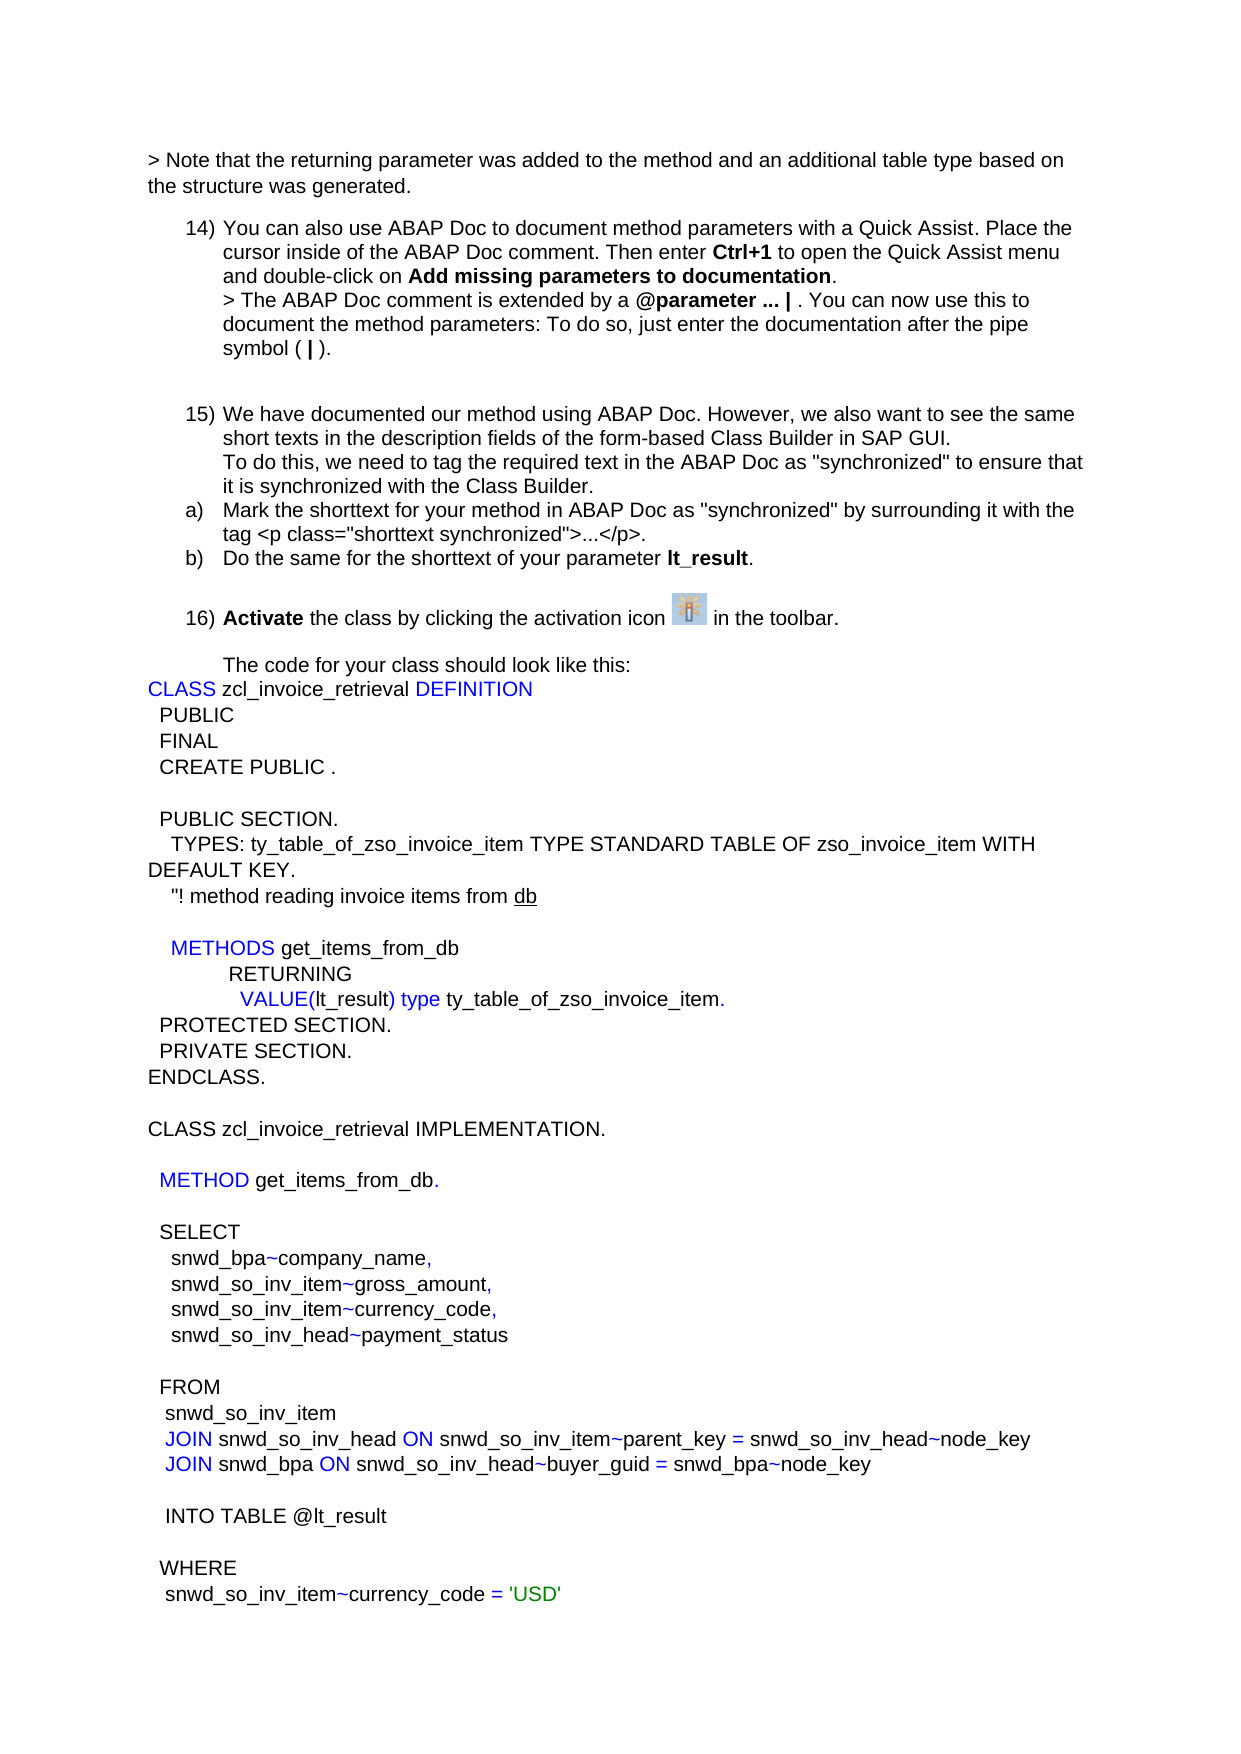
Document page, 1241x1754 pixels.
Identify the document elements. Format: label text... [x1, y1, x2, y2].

text > Note that the returning parameter was added to the method and an additional table type based on the structure was generated. [148, 148, 1093, 197]
text CLASS zcl_invoice_retrieval DEFINITION [148, 677, 1093, 701]
text snwd_so_inv_item [148, 1401, 1093, 1424]
text snwd_so_inv_item~currency_code, [148, 1297, 1093, 1321]
picture [671, 593, 708, 625]
list Mark the shorttext for your method in ABAP Doc as "synchronized" by surrounding it with the tag <p class="shorttext synchronized">...</p>. [185, 498, 1093, 546]
text ENDCLASS. [148, 1065, 1093, 1089]
text PROTECTED SECTION. [148, 1013, 1093, 1037]
text CLASS zcl_invoice_retrieval IMPLEMENTATION. [148, 1116, 1093, 1140]
text RETURNING [148, 961, 1093, 985]
text snwd_so_inv_head~payment_status [148, 1323, 1093, 1347]
text CREATE PUBLIC . [148, 755, 1093, 779]
list We have documented our method using ABAP Doc. However, we also want to see the same short texts in the description fields of the form-based Class Builder in SAP GUI. To do this, we need to tag the required text in the ABAP Doc as "synchronized" to ensure that it is synchronized with the Class Builder. [185, 402, 1093, 498]
text PUBLIC SECTION. [148, 806, 1093, 830]
text snwd_so_inv_item~currency_code = 'USD' [148, 1581, 1093, 1605]
text TYPES: ty_table_of_zso_invoice_item TYPE STANDARD TABLE OF zso_invoice_item WITH DEFAULT KEY. [148, 832, 1093, 882]
text INTO TABLE @lt_result [148, 1504, 1093, 1528]
text PRIVATE SECTION. [148, 1039, 1093, 1063]
text PUBLIC [148, 703, 1093, 727]
text METHOD get_items_from_db. [148, 1168, 1093, 1192]
text VALUE(lt_result) type ty_table_of_zso_invoice_item. [148, 987, 1093, 1011]
text SELECT [148, 1220, 1093, 1244]
list You can also use ABAP Doc to document method parameters with a Quick Assist. Place the cursor inside of the ABAP Doc comment. Then enter Ctrl+1 to open the Quick Assist menu and double-click on Add missing parameters to documentation. > The ABAP Doc comment is extended by a @parameter ... | . You can now use this to document the method parameters: To do so, just enter the documentation after the pipe symbol ( | ). [185, 216, 1093, 360]
text FINAL [148, 729, 1093, 753]
text METHODS get_items_from_db [148, 936, 1093, 959]
list Activate the class by clicking the activation icon in the toolbar. The code for your class should look like this: [185, 594, 1093, 677]
text snwd_so_inv_item~gross_amount, [148, 1271, 1093, 1295]
text JOIN snwd_so_inv_head ON snwd_so_inv_item~parent_key = snwd_so_inv_head~node_key [148, 1426, 1093, 1450]
text "! method reading invoice items from db [148, 884, 1093, 908]
text snwd_bpa~company_name, [148, 1246, 1093, 1269]
list Do the same for the shorttext of your parameter lt_result. [185, 546, 1093, 594]
text JOIN snwd_bpa ON snwd_so_inv_head~buyer_guid = snwd_bpa~node_key [148, 1452, 1093, 1476]
text FROM [148, 1375, 1093, 1399]
text WHERE [148, 1556, 1093, 1579]
